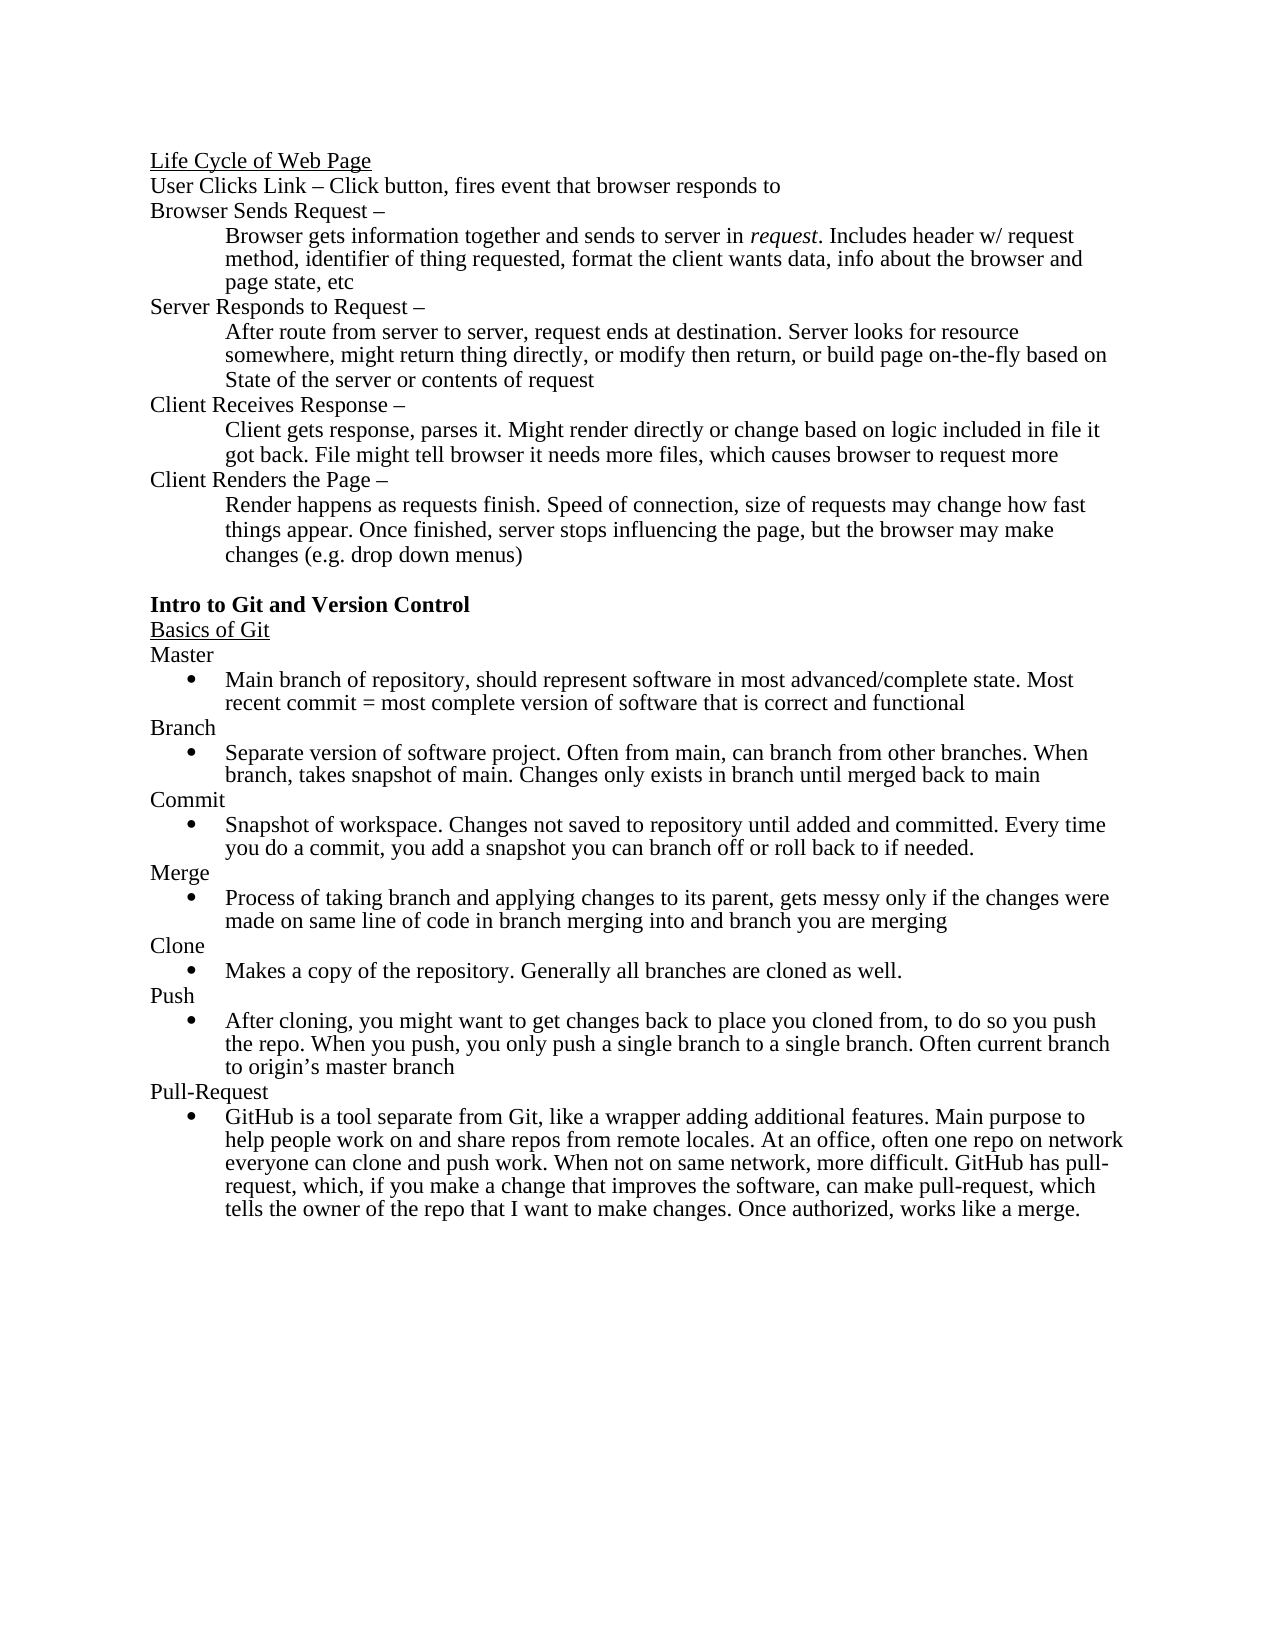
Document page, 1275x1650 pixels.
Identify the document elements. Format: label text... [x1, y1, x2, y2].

text State of the server or contents of request [225, 369, 1125, 392]
text Browser gets information together and sends to server in request. Includes header w/ request method, identifier of thing requested, format the client wants data, info about the browser and page state, etc [225, 225, 1125, 294]
list Makes a copy of the repository. Generally all branches are cloned as well. [187, 960, 1125, 983]
text Client Renders the Page – [150, 469, 1125, 492]
list Main branch of repository, should represent software in most advanced/complete state. Most recent commit = most complete version of software that is correct and functional [187, 669, 1125, 714]
text Pull-Request [150, 1081, 1125, 1104]
text Server Responds to Request – [150, 296, 1125, 319]
text got back. File might tell browser it needs more files, which causes browser to request more [150, 444, 1125, 467]
text After route from server to server, request ends at destination. Server looks for resource somewhere, might return thing directly, or modify then return, or build page on-the-fly based on [225, 321, 1125, 367]
text Merge [150, 862, 1125, 885]
text changes (e.g. drop down menus) [150, 544, 1125, 567]
text User Clicks Link – Click button, fires event that browser responds to [150, 175, 1125, 198]
list Process of taking branch and applying changes to its parent, gets messy only if the changes were made on same line of code in branch merging into and branch you are merging [187, 887, 1125, 933]
text Master [150, 644, 1125, 667]
list Snapshot of workspace. Changes not saved to repository until added and committed. Every time you do a commit, you add a snapshot you can branch off or roll back to if needed. [187, 814, 1125, 860]
text Intro to Git and Version Control [150, 594, 1125, 617]
text Push [150, 985, 1125, 1008]
text Browser Sends Request – [150, 200, 1125, 223]
list Separate version of software project. Often from main, can branch from other branches. When branch, takes snapshot of main. Changes only exists in branch until merged back to main [187, 742, 1125, 787]
text Client gets response, parses it. Might render directly or change based on logic included in file it [150, 419, 1125, 442]
text Client Receives Response – [150, 394, 1125, 417]
list After cloning, you might want to get changes back to place you cloned from, to do so you push the repo. When you push, you only push a single branch to a single branch. Often current branch to origin’s master branch [187, 1010, 1125, 1079]
text things appear. Once finished, server stops influencing the page, but the browser may make [150, 519, 1125, 542]
text Commit [150, 789, 1125, 812]
list GitHub is a tool separate from Git, like a wrapper adding additional features. Main purpose to help people work on and share repos from remote locales. At an office, often one repo on network everyone can clone and push work. When not on same network, more difficult. GitHub has pull-request, which, if you make a change that improves the software, can make pull-request, which tells the owner of the repo that I want to make changes. Once authorized, works like a merge. [187, 1106, 1125, 1221]
text Render happens as requests finish. Speed of connection, size of requests may change how fast [150, 494, 1125, 517]
text Branch [150, 717, 1125, 739]
text Life Cycle of Web Page [150, 150, 1125, 173]
text Basics of Git [150, 619, 1125, 642]
text Clone [150, 935, 1125, 958]
